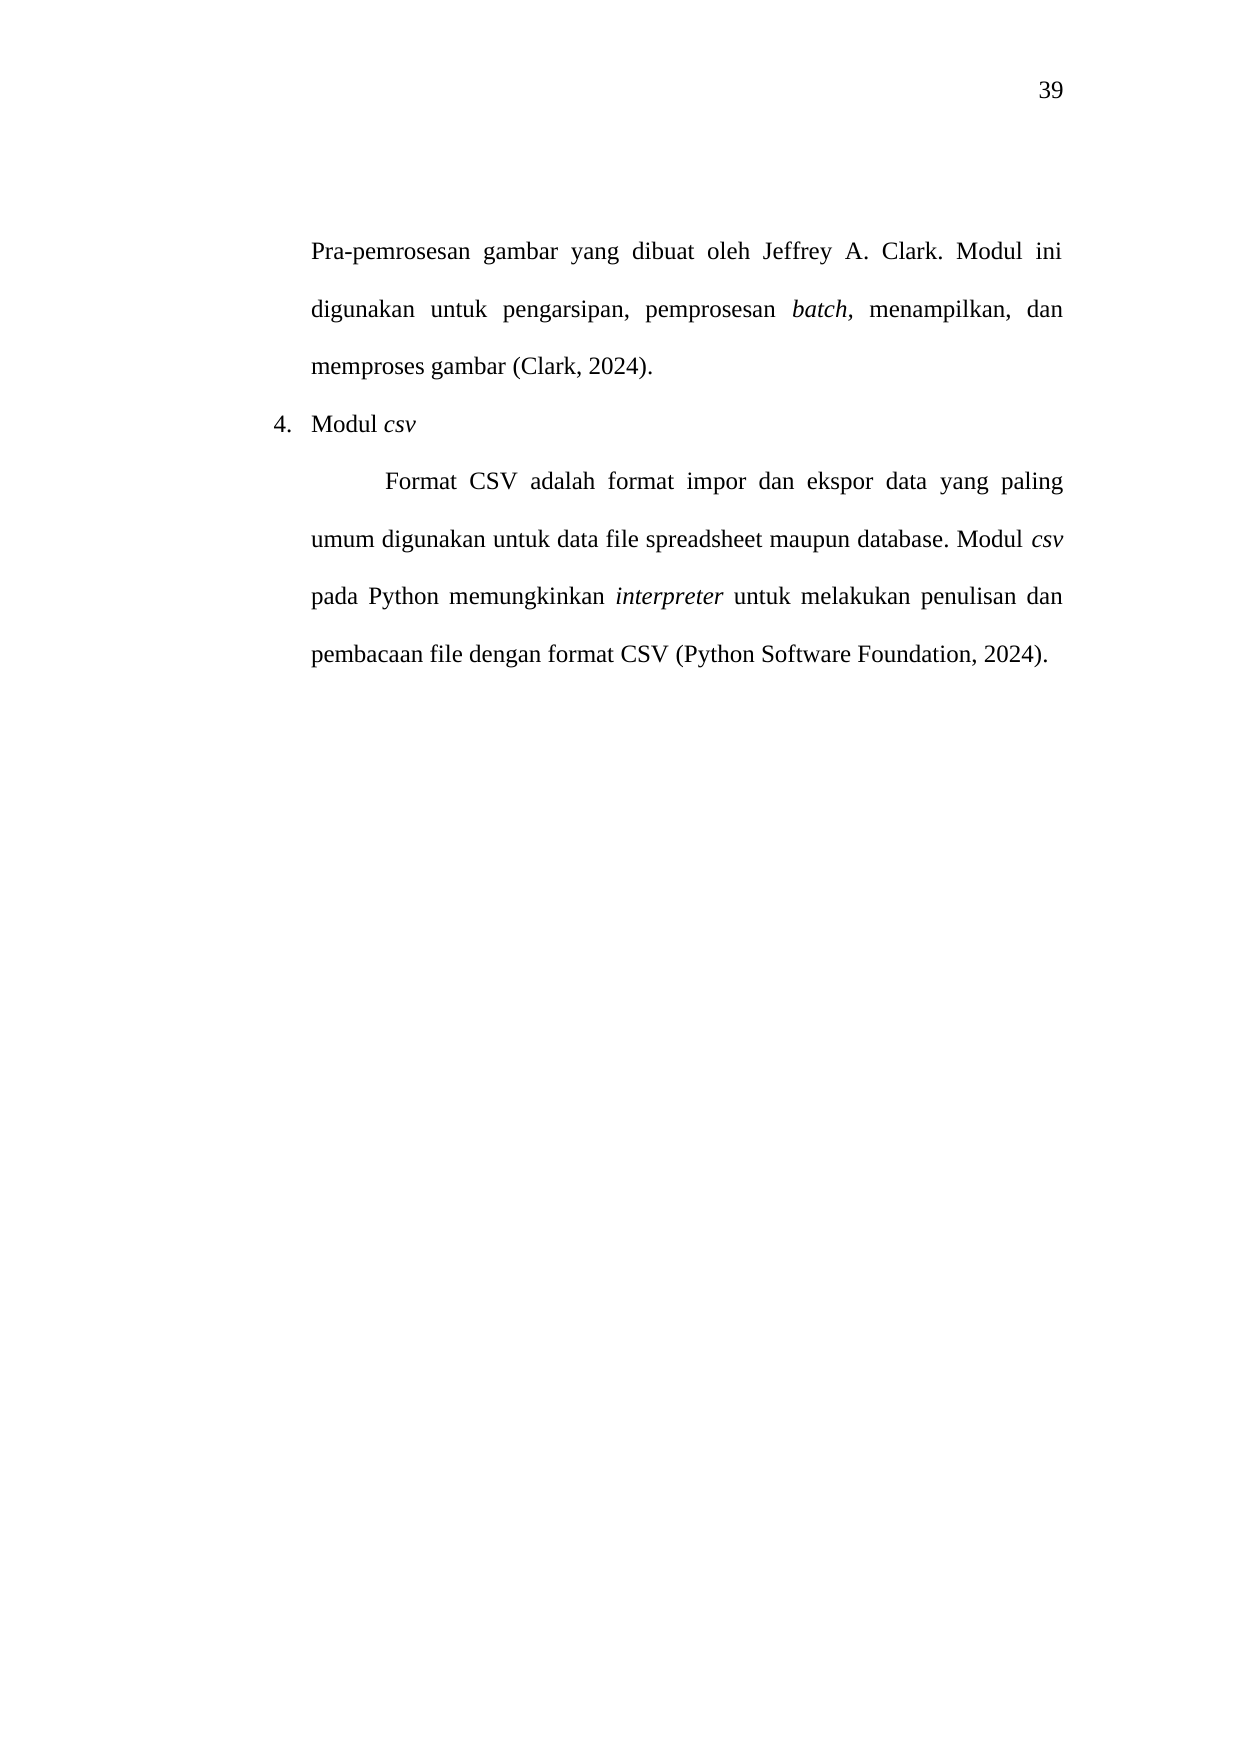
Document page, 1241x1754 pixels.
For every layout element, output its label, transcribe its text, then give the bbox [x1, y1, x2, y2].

list Modul csv [273, 409, 1063, 437]
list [311, 236, 1063, 380]
list Format CSV adalah format impor dan ekspor data yang paling umum digunakan untuk data file spreadsheet maupun database. Modul csv pada Python memungkinkan interpreter untuk melakukan penulisan dan pembacaan file dengan format CSV . [311, 466, 1063, 667]
